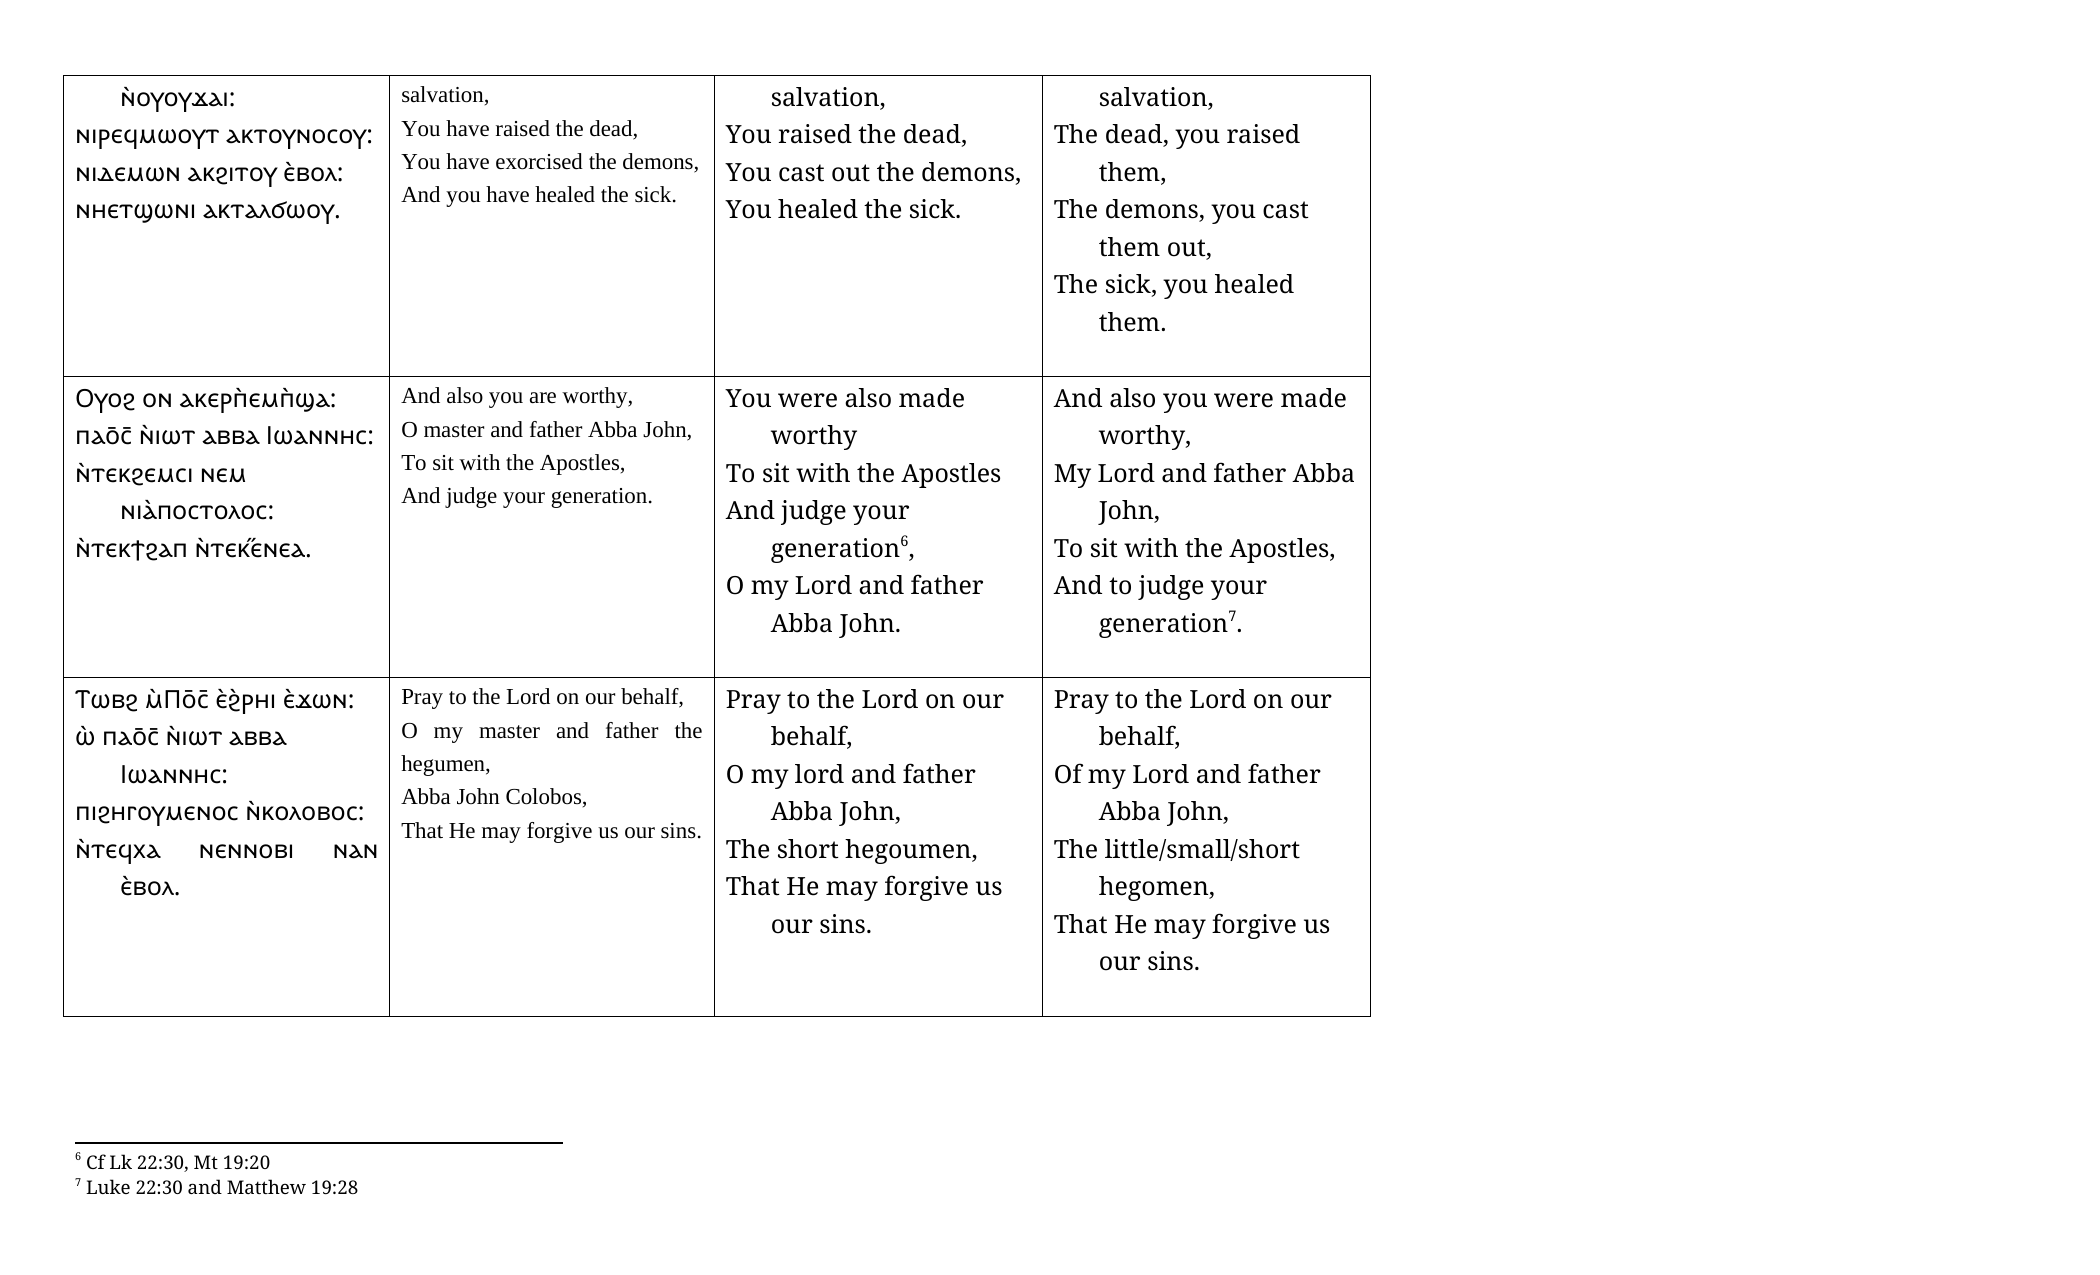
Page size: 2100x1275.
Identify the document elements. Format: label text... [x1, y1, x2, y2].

table_cell Pray to the Lord on our behalf, O my master and father the hegumen, Abba John Colobos, That He may forgive us our sins. [390, 678, 714, 1016]
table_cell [1043, 76, 1370, 376]
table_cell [64, 76, 389, 376]
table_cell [390, 76, 714, 376]
table_cell Pray to the Lord on our behalf, Of my Lord and father Abba John, The little/small/short hegomen, That He may forgive us our sins. [1043, 678, 1370, 1016]
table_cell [715, 76, 1042, 376]
table_cell And also you were made worthy, My Lord and father Abba John, To sit with the Apostles, And to judge your generation. [1043, 377, 1370, 677]
table_cell Ⲟⲩⲟϩ ⲟⲛ ⲁⲕⲉⲣⲡ̀ⲉⲙⲡ̀ϣⲁ: ⲡⲁⲟ̄ⲥ̄ ⲛ̀ⲓⲱⲧ ⲁⲃⲃⲁ Ⲓⲱⲁⲛⲛⲏⲥ: ⲛ̀ⲧⲉⲕϩⲉⲙⲥⲓ ⲛⲉⲙ ⲛⲓⲁ̀ⲡⲟⲥⲧⲟⲗⲟⲥ: ⲛ̀ⲧⲉⲕϯϩⲁⲡ ⲛ̀ⲧⲉⲕ̋ⲉⲛⲉⲁ. [64, 377, 389, 677]
table_cell Pray to the Lord on our behalf, O my lord and father Abba John, The short hegoumen, That He may forgive us our sins. [715, 678, 1042, 1016]
table_cell Ⲧⲱⲃϩ ⲙ̀Ⲡⲟ̄ⲥ̄ ⲉ̀ϩ̀ⲣⲏⲓ ⲉ̀ϫⲱⲛ: ⲱ̀ ⲡⲁⲟ̄ⲥ̄ ⲛ̀ⲓⲱⲧ ⲁⲃⲃⲁ Ⲓⲱⲁⲛⲛⲏⲥ: ⲡⲓϩⲏⲅⲟⲩⲙⲉⲛⲟⲥ ⲛ̀ⲕⲟⲗⲟⲃⲟⲥ: ⲛ̀ⲧⲉϥⲭⲁ ⲛⲉⲛⲛⲟⲃⲓ ⲛⲁⲛ ⲉ̀ⲃⲟⲗ. [64, 678, 389, 1016]
table_cell You were also made worthy To sit with the Apostles And judge your generation, O my Lord and father Abba John. [715, 377, 1042, 677]
table_cell And also you are worthy, O master and father Abba John, To sit with the Apostles, And judge your generation. [390, 377, 714, 677]
